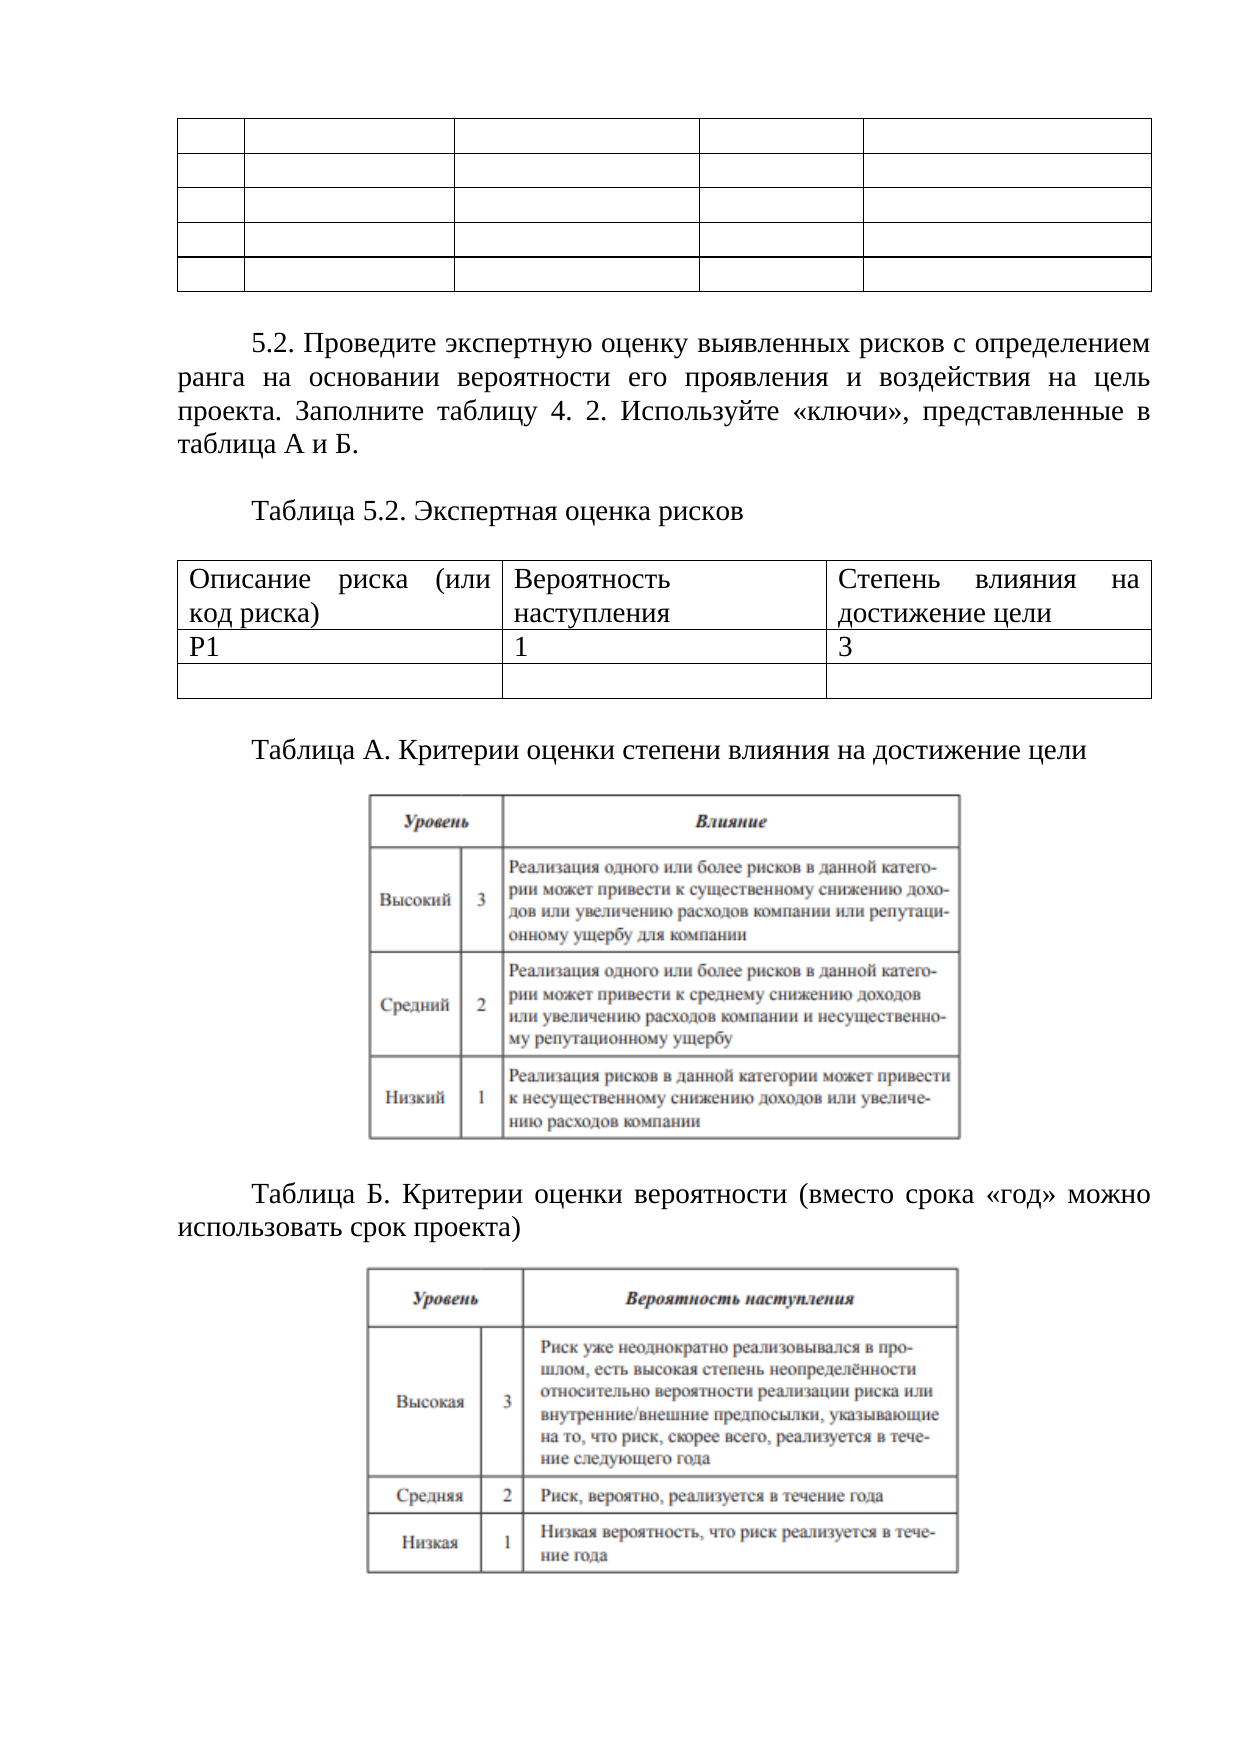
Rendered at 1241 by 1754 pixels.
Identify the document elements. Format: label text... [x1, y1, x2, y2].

table_cell [455, 223, 699, 256]
table_cell [455, 258, 699, 291]
table_cell [455, 154, 699, 187]
table_cell [864, 258, 1151, 291]
table_cell Р1 [178, 630, 502, 663]
table_cell [178, 258, 244, 291]
table_cell [700, 119, 863, 153]
text Таблица А. Критерии оценки степени влияния на достижение цели [177, 732, 1152, 766]
table_cell [245, 258, 454, 291]
table_cell [864, 154, 1151, 187]
table_cell [178, 119, 244, 153]
table_cell [455, 119, 699, 153]
table_cell [178, 188, 244, 222]
table_header Степень влияния на достижение цели [827, 561, 1151, 628]
table_cell [864, 119, 1151, 153]
table_cell [700, 258, 863, 291]
table_cell [178, 664, 502, 698]
table_cell [864, 188, 1151, 222]
table_cell [178, 223, 244, 256]
table_cell [178, 154, 244, 187]
picture [365, 1264, 964, 1580]
table_cell [455, 188, 699, 222]
table_cell [700, 188, 863, 222]
table_cell [864, 223, 1151, 256]
table_cell [245, 154, 454, 187]
table_cell 3 [827, 630, 1151, 663]
table_cell [245, 188, 454, 222]
table_cell [700, 223, 863, 256]
table_cell 1 [503, 630, 826, 663]
text Таблица Б. Критерии оценки вероятности (вместо срока «год» можно использовать срок проекта) [177, 1176, 1152, 1243]
table_cell [700, 154, 863, 187]
table_cell [245, 119, 454, 153]
table_cell [245, 223, 454, 256]
table_cell [503, 664, 826, 698]
table_cell [827, 664, 1151, 698]
text 5.2. Проведите экспертную оценку выявленных рисков с определением ранга на основании вероятности его проявления и воздействия на цель проекта. Заполните таблицу 4. 2. Используйте «ключи», представленные в таблица А и Б. [177, 326, 1152, 460]
picture [364, 790, 966, 1143]
table_header Описание риска (или код риска) [178, 561, 502, 628]
text Таблица 5.2. Экспертная оценка рисков [177, 493, 1152, 527]
table_header Вероятность наступления [503, 561, 826, 628]
